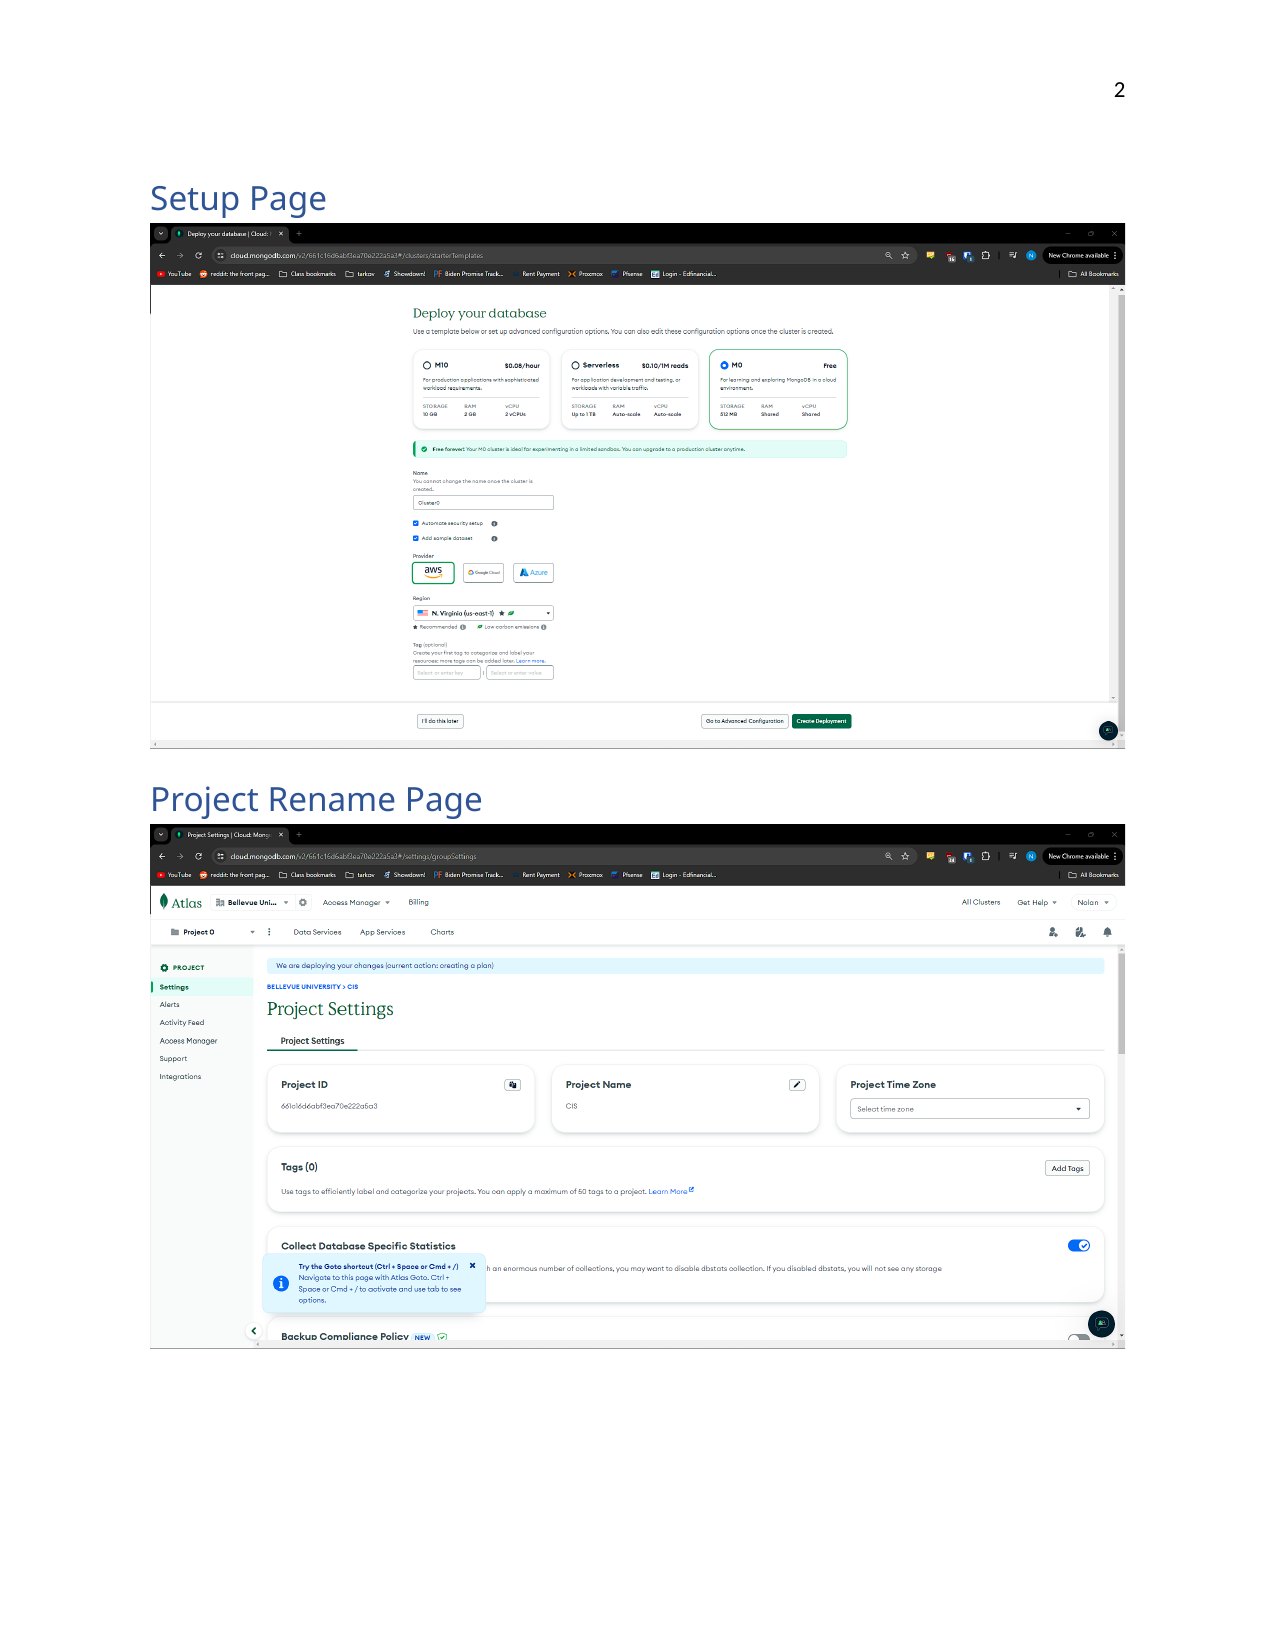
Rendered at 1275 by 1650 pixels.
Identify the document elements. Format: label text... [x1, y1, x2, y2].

subtitle Setup Page [150, 175, 1125, 220]
picture [150, 223, 1125, 749]
subtitle Project Rename Page [150, 775, 1125, 821]
picture [150, 824, 1125, 1349]
